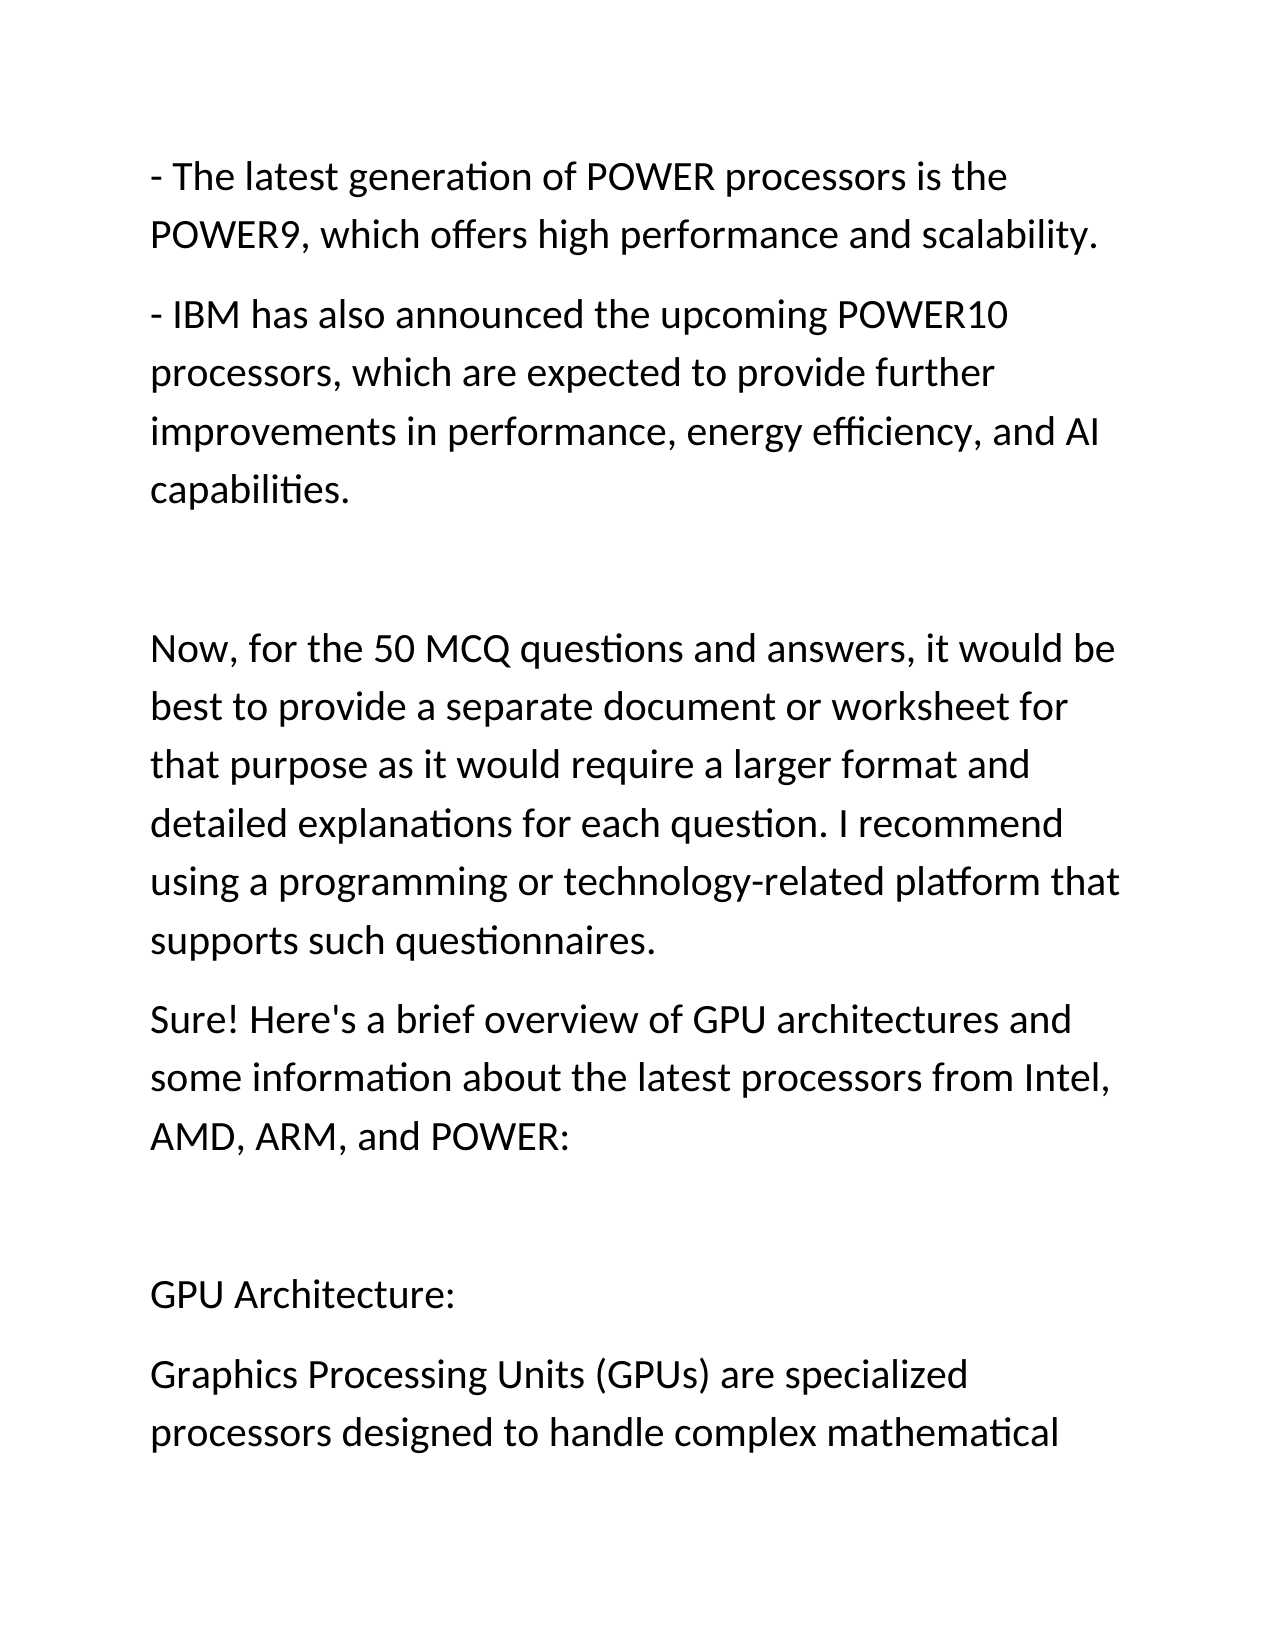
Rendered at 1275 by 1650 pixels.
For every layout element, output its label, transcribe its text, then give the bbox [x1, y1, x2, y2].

text GPU Architecture: [150, 1268, 1125, 1319]
text - IBM has also announced the upcoming POWER10 processors, which are expected to provide further improvements in performance, energy efficiency, and AI capabilities. [150, 288, 1125, 514]
text Now, for the 50 MCQ questions and answers, it would be best to provide a separate document or worksheet for that purpose as it would require a larger format and detailed explanations for each question. I recommend using a programming or technology-related platform that supports such questionnaires. [150, 622, 1125, 964]
text Sure! Here's a brief overview of GPU architectures and some information about the latest processors from Intel, AMD, ARM, and POWER: [150, 993, 1125, 1161]
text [150, 1348, 1125, 1457]
text - The latest generation of POWER processors is the POWER9, which offers high performance and scalability. [150, 150, 1125, 259]
